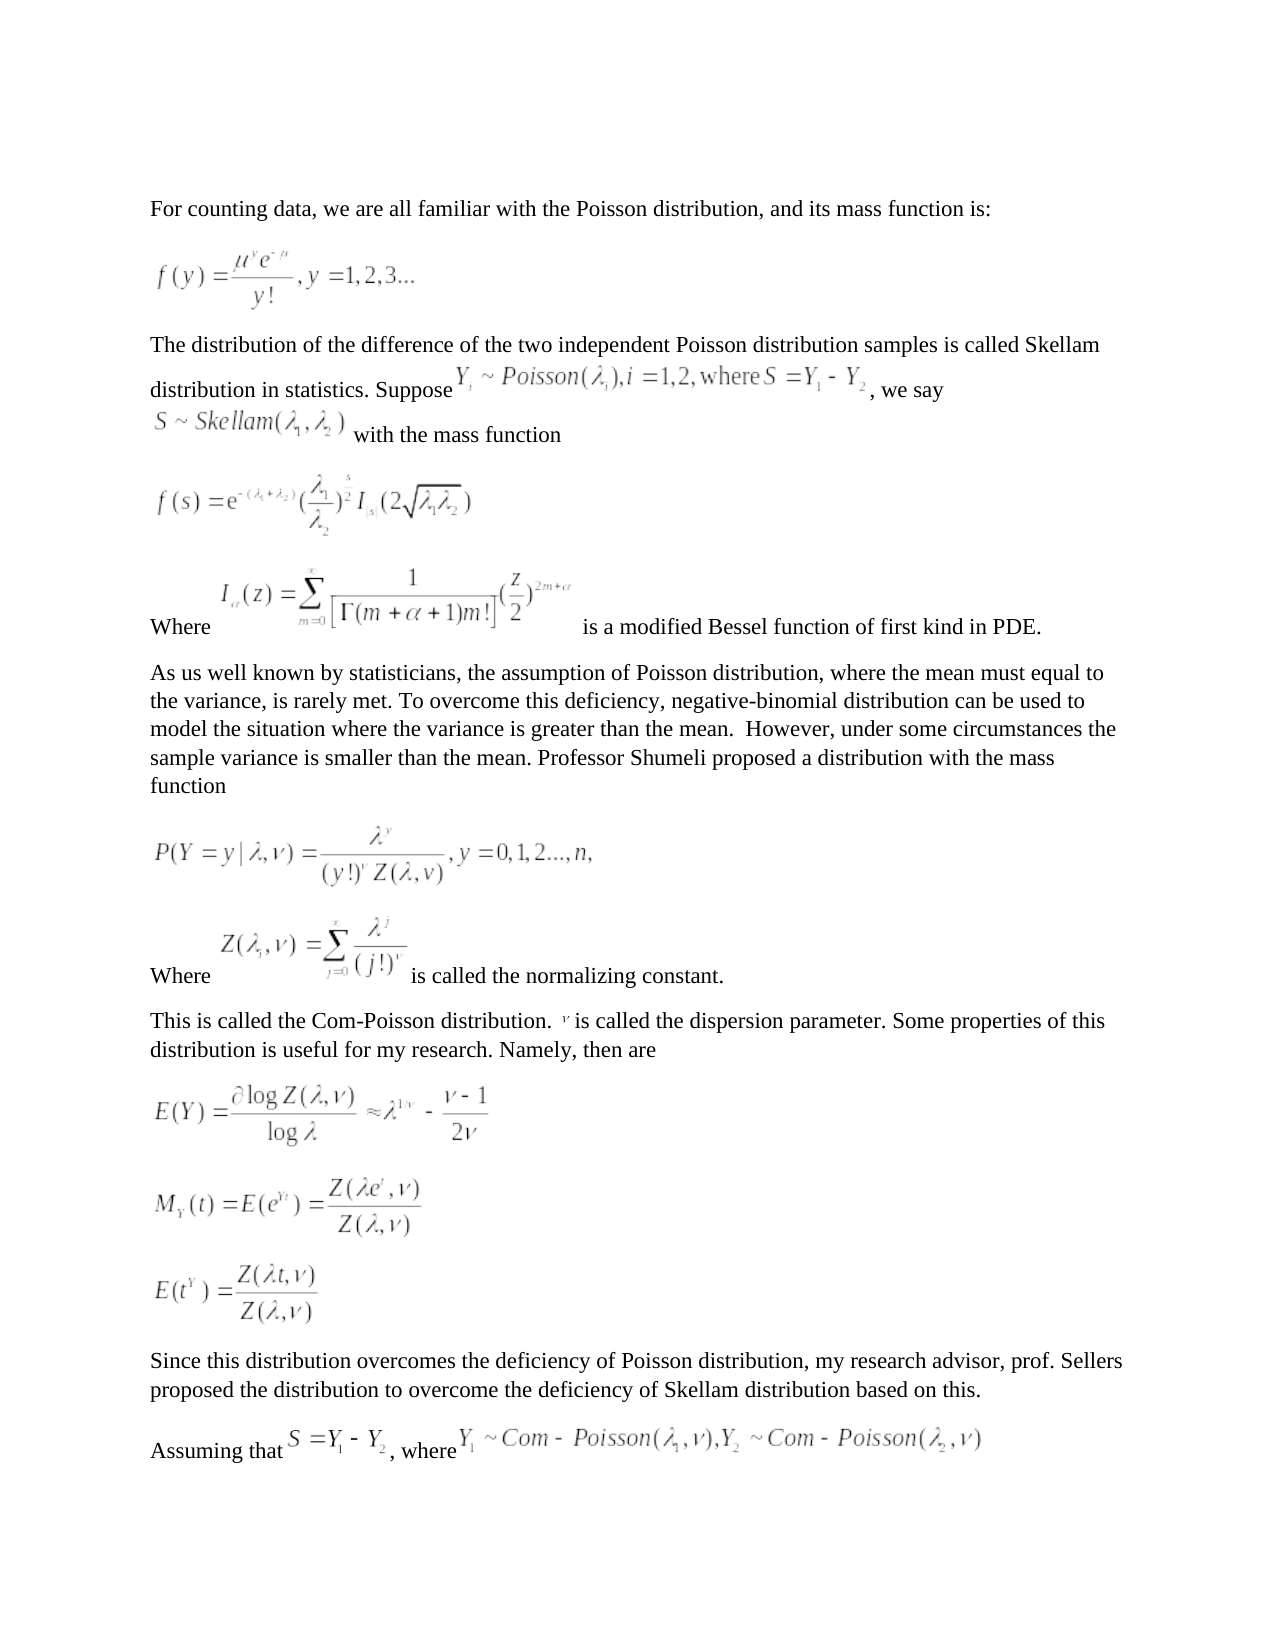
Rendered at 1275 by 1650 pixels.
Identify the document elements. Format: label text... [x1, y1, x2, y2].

text As us well known by statisticians, the assumption of Poisson distribution, where the mean must equal to the variance, is rarely met. To overcome this deficiency, negative-binomial distribution can be used to model the situation where the variance is greater than the mean. However, under some circumstances the sample variance is smaller than the mean. Professor Shumeli proposed a distribution with the mass function [150, 658, 1125, 799]
text The distribution of the difference of the two independent Poisson distribution samples is called Skellam distribution in statistics. Suppose, we say with the mass function [150, 332, 1125, 447]
text Where is a modified Bessel function of first kind in PDE. [150, 560, 1125, 640]
text Assuming that, where [150, 1421, 1125, 1464]
text Since this distribution overcomes the deficiency of Poisson distribution, my research advisor, prof. Sellers proposed the distribution to overcome the deficiency of Skellam distribution based on this. [150, 1348, 1125, 1402]
text Where is called the normalizing constant. [150, 909, 1125, 989]
text For counting data, we are all familiar with the Poisson distribution, and its mass function is: [150, 195, 1125, 221]
text This is called the Com-Poisson distribution. is called the dispersion parameter. Some properties of this distribution is useful for my research. Namely, then are [150, 1007, 1125, 1062]
